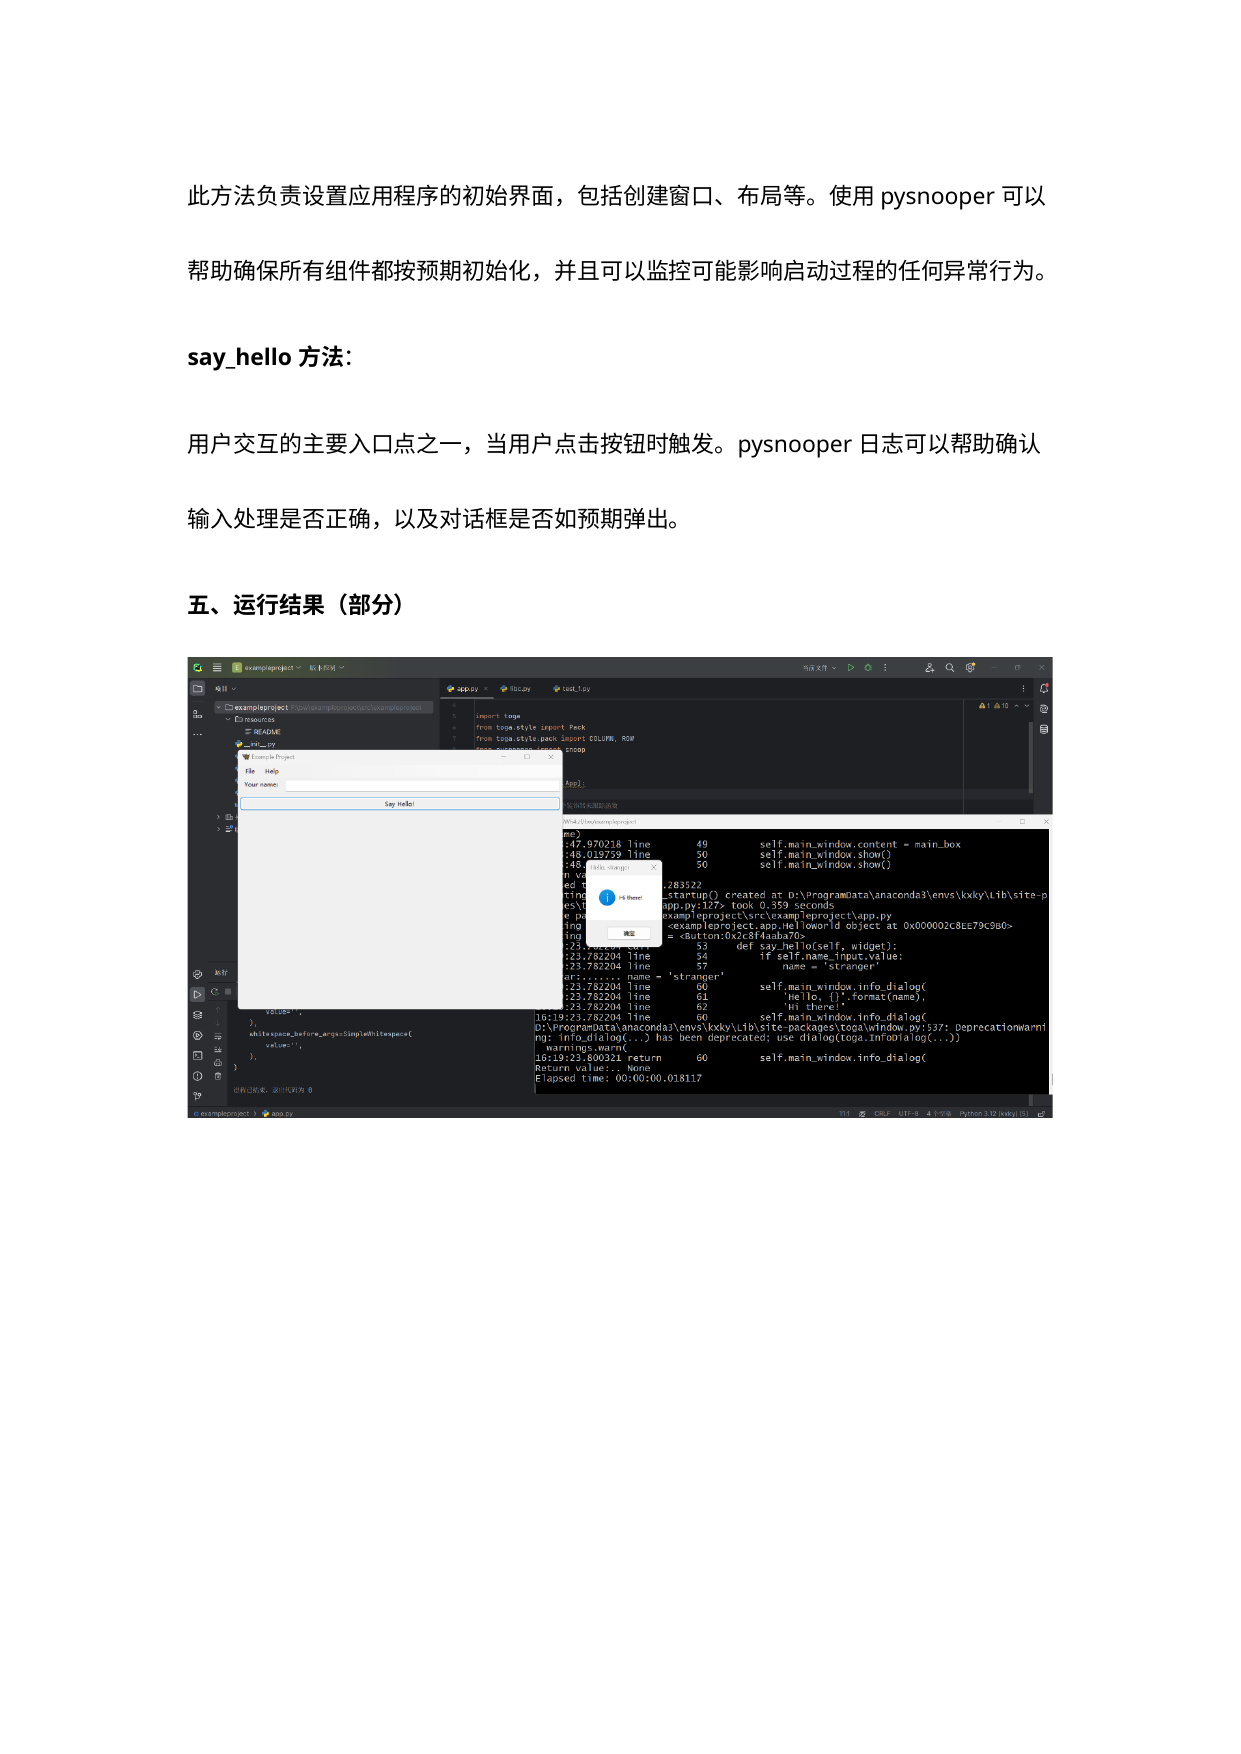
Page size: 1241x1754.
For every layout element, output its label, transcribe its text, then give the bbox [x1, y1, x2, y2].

text 用户交互的主要入口点之一，当用户点击按钮时触发。pysnooper 日志可以帮助确认输入处理是否正确，以及对话框是否如预期弹出。 [187, 410, 1053, 549]
text 五、运行结果（部分） [187, 571, 1053, 636]
picture [187, 657, 1053, 1118]
text 此方法负责设置应用程序的初始界面，包括创建窗口、布局等。使用 pysnooper 可以帮助确保所有组件都按预期初始化，并且可以监控可能影响启动过程的任何异常行为。 [187, 162, 1053, 302]
text say_hello 方法： [187, 323, 1053, 388]
